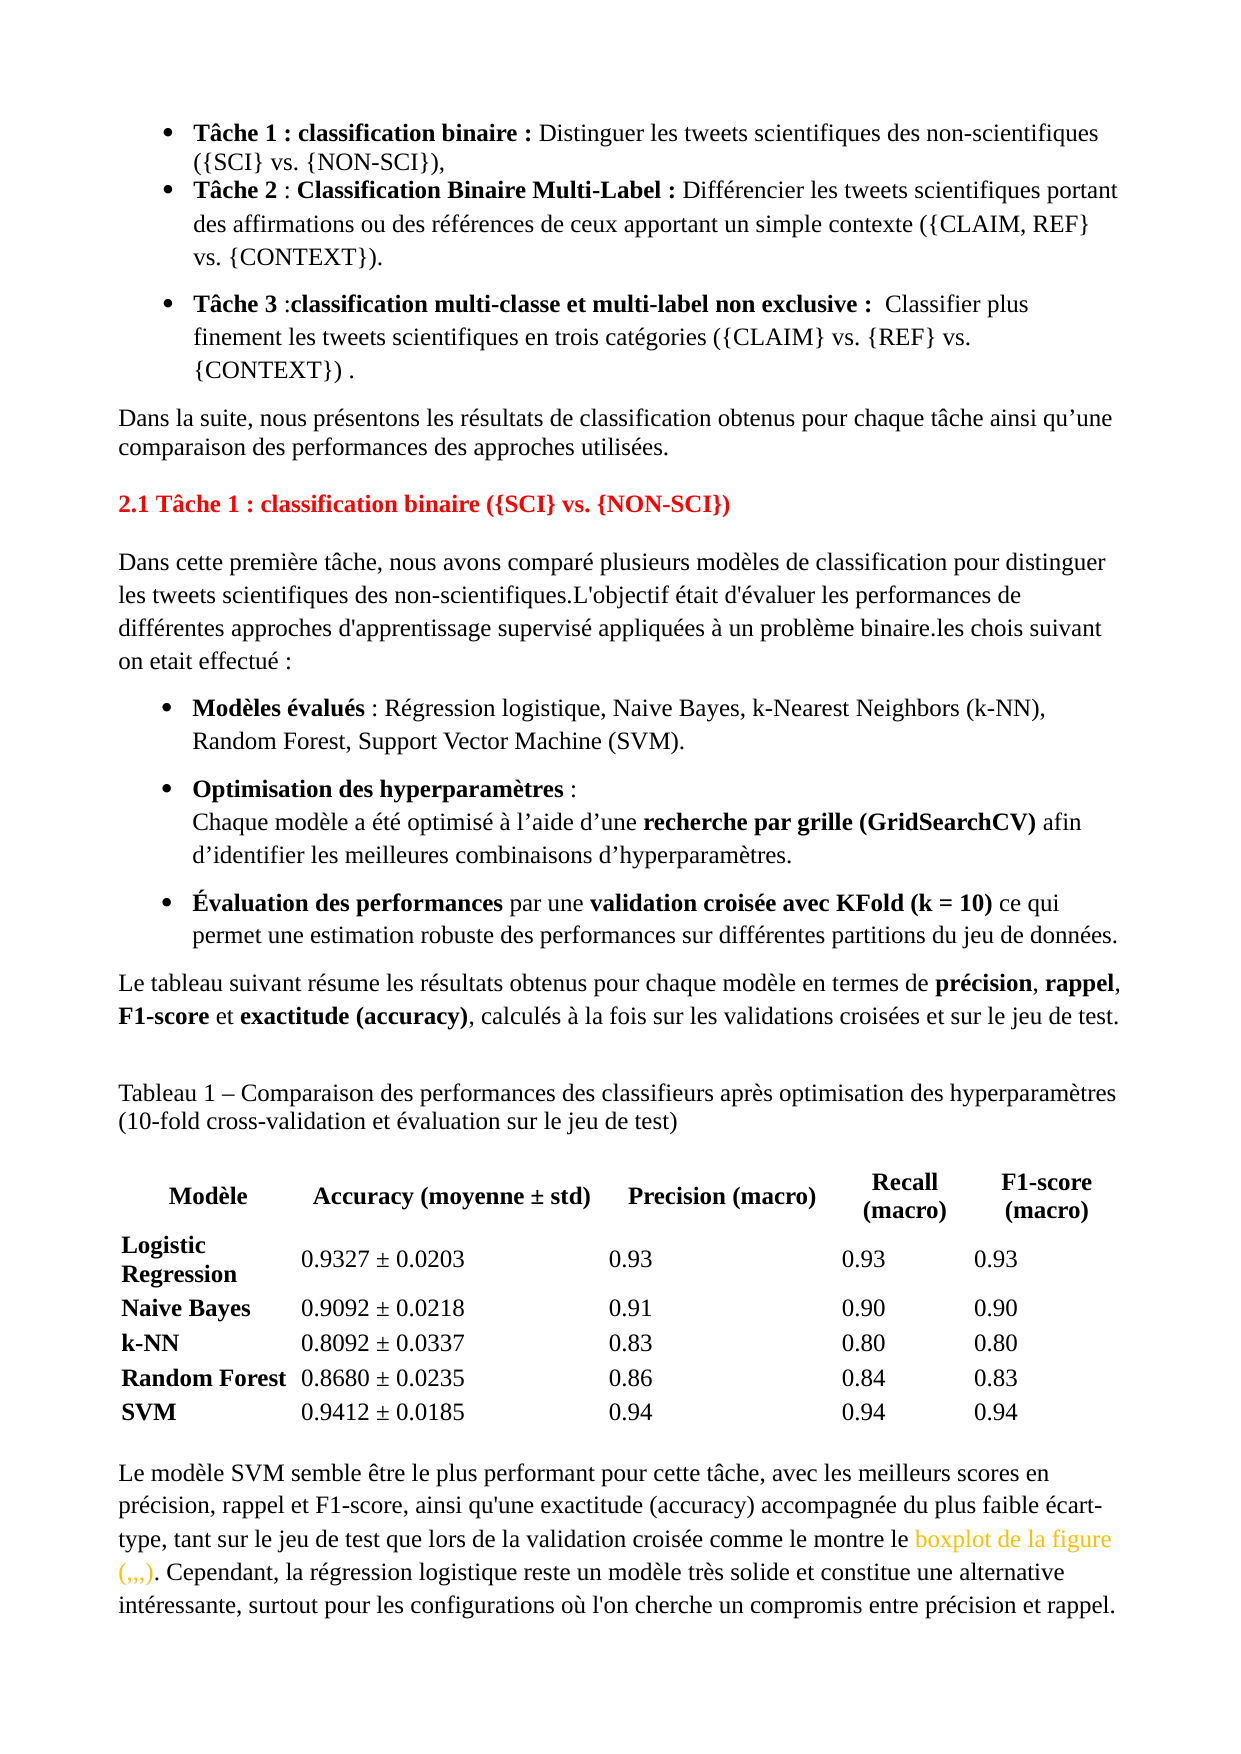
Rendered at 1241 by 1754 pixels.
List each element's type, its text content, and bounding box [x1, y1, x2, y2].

text Le tableau suivant résume les résultats obtenus pour chaque modèle en termes de précision, rappel, F1-score et exactitude (accuracy), calculés à la fois sur les validations croisées et sur le jeu de test. [118, 968, 1122, 1030]
table_cell 0.8680 ± 0.0235 [298, 1360, 606, 1394]
table_header Precision (macro) [606, 1164, 839, 1227]
table_header F1-score (macro) [971, 1164, 1122, 1227]
list Tâche 3 :classification multi-classe et multi-label non exclusive : Classifier plus finement les tweets scientifiques en trois catégories ({CLAIM} vs. {REF} vs. {CONTEXT}) . [164, 289, 1122, 384]
list Évaluation des performances par une validation croisée avec KFold (k = 10) ce qui permet une estimation robuste des performances sur différentes partitions du jeu de données. [162, 888, 1122, 949]
text Dans cette première tâche, nous avons comparé plusieurs modèles de classification pour distinguer les tweets scientifiques des non-scientifiques.L'objectif était d'évaluer les performances de différentes approches d'apprentissage supervisé appliquées à un problème binaire.les chois suivant on etait effectué : [118, 547, 1122, 674]
table_header Modèle [118, 1164, 298, 1227]
table_cell 0.9092 ± 0.0218 [298, 1291, 606, 1325]
table_cell 0.80 [971, 1325, 1122, 1360]
table_cell 0.91 [606, 1291, 839, 1325]
table_cell 0.94 [606, 1394, 839, 1429]
table_cell 0.93 [606, 1227, 839, 1291]
table_cell Random Forest [118, 1360, 298, 1394]
table_cell 0.83 [606, 1325, 839, 1360]
table_cell 0.94 [971, 1394, 1122, 1429]
table_cell 0.8092 ± 0.0337 [298, 1325, 606, 1360]
table_header Accuracy (moyenne ± std) [298, 1164, 606, 1227]
table_cell k-NN [118, 1325, 298, 1360]
text Dans la suite, nous présentons les résultats de classification obtenus pour chaque tâche ainsi qu’une comparaison des performances des approches utilisées. [118, 403, 1122, 460]
list Optimisation des hyperparamètres : Chaque modèle a été optimisé à l’aide d’une recherche par grille (GridSearchCV) afin d’identifier les meilleures combinaisons d’hyperparamètres. [162, 774, 1122, 869]
table_cell 0.90 [971, 1291, 1122, 1325]
text Le modèle SVM semble être le plus performant pour cette tâche, avec les meilleurs scores en précision, rappel et F1-score, ainsi qu'une exactitude (accuracy) accompagnée du plus faible écart-type, tant sur le jeu de test que lors de la validation croisée comme le montre le boxplot de la figure (,,,). Cependant, la régression logistique reste un modèle très solide et constitue une alternative intéressante, surtout pour les configurations où l'on cherche un compromis entre précision et rappel. [118, 1458, 1122, 1618]
table_cell 0.83 [971, 1360, 1122, 1394]
table_cell Naive Bayes [118, 1291, 298, 1325]
table_cell 0.84 [839, 1360, 971, 1394]
table_cell 0.94 [839, 1394, 971, 1429]
table_cell 0.93 [839, 1227, 971, 1291]
text Tableau 1 – Comparaison des performances des classifieurs après optimisation des hyperparamètres (10-fold cross-validation et évaluation sur le jeu de test) [118, 1078, 1122, 1135]
table_cell 0.86 [606, 1360, 839, 1394]
table_cell SVM [118, 1394, 298, 1429]
list Tâche 2 : Classification Binaire Multi-Label : Différencier les tweets scientifiques portant des affirmations ou des références de ceux apportant un simple contexte ({CLAIM, REF} vs. {CONTEXT}). [164, 176, 1122, 270]
text 2.1 Tâche 1 : classification binaire ({SCI} vs. {NON-SCI}) [118, 489, 1122, 518]
list Tâche 1 : classification binaire : Distinguer les tweets scientifiques des non-scientifiques ({SCI} vs. {NON-SCI}), [164, 118, 1122, 176]
table_cell 0.80 [839, 1325, 971, 1360]
table_cell 0.90 [839, 1291, 971, 1325]
table_header Recall (macro) [839, 1164, 971, 1227]
table_cell 0.9327 ± 0.0203 [298, 1227, 606, 1291]
list Modèles évalués : Régression logistique, Naive Bayes, k-Nearest Neighbors (k-NN), Random Forest, Support Vector Machine (SVM). [162, 693, 1122, 755]
table_cell 0.93 [971, 1227, 1122, 1291]
table_cell Logistic Regression [118, 1227, 298, 1291]
table_cell 0.9412 ± 0.0185 [298, 1394, 606, 1429]
